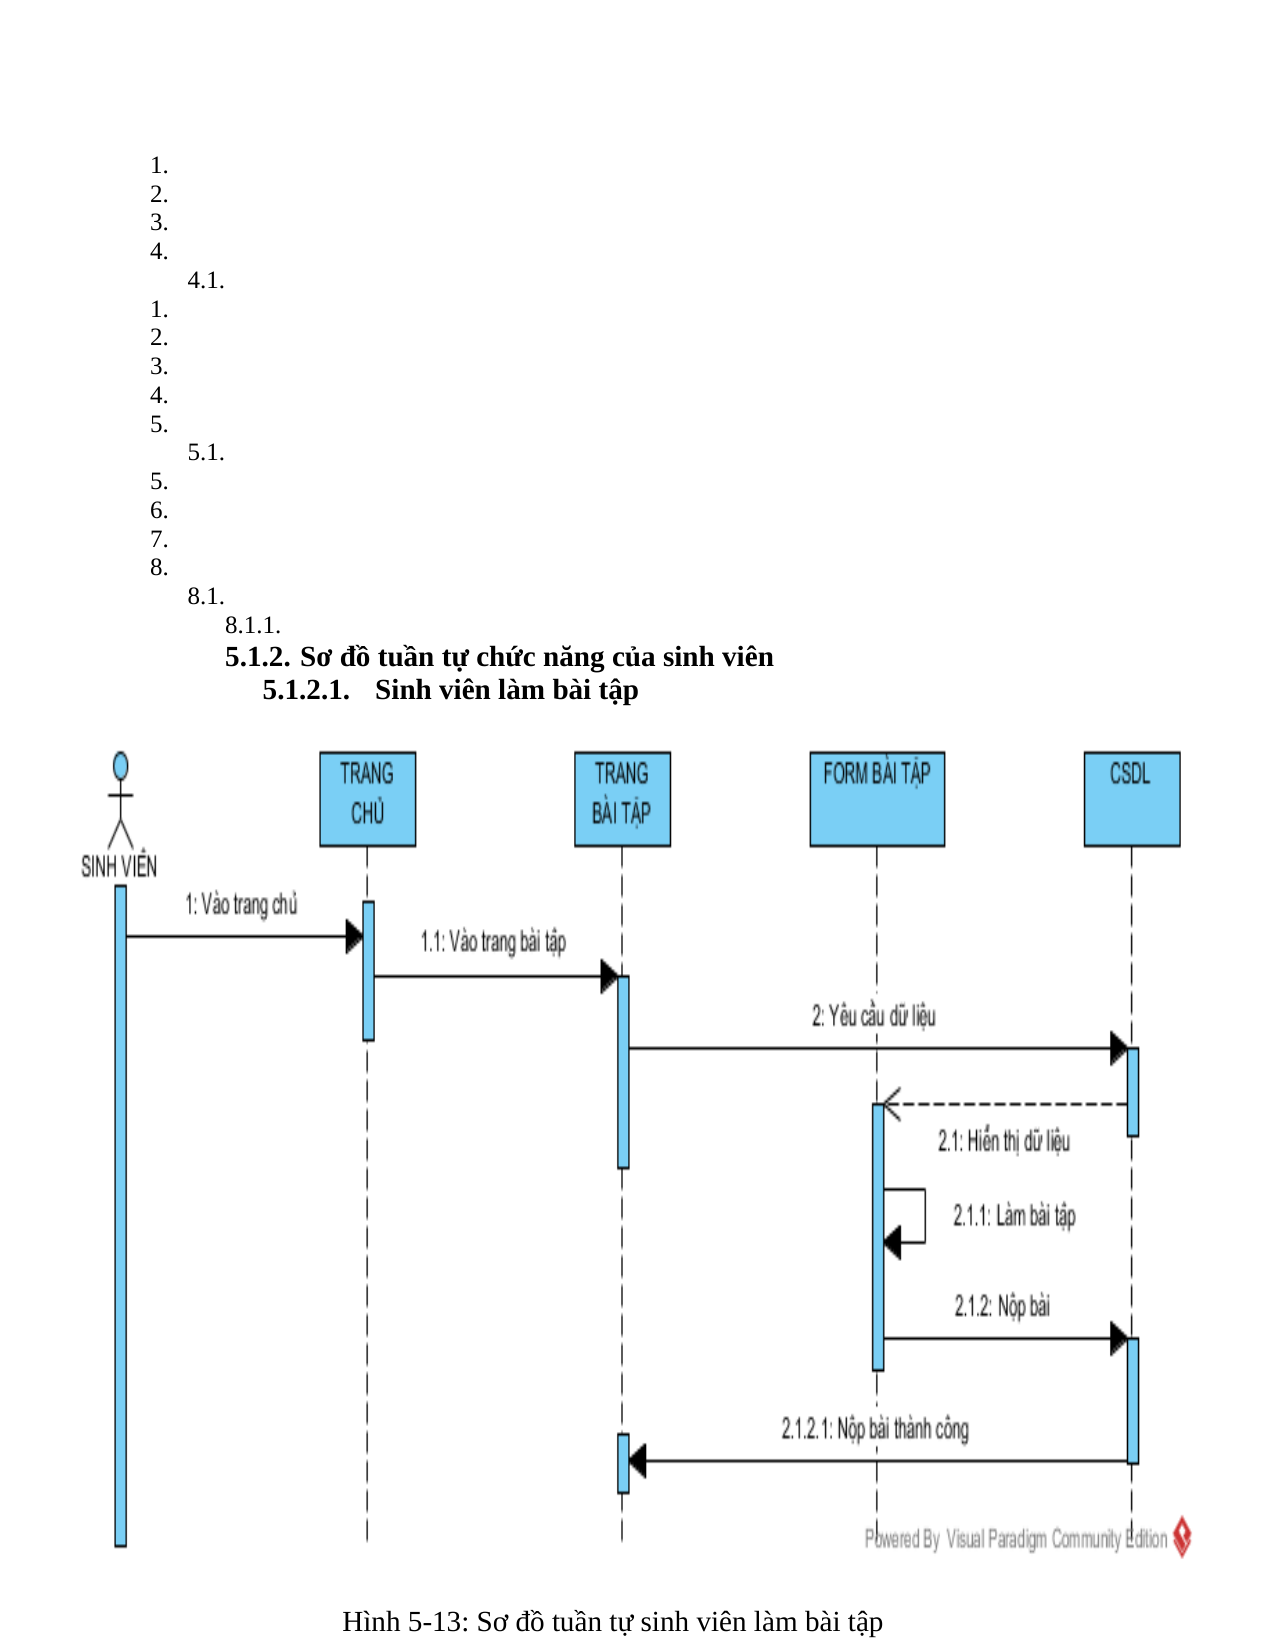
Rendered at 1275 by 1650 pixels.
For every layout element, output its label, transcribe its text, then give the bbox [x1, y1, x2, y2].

picture [62, 723, 1199, 1583]
list Sinh viên làm bài tập [262, 672, 1125, 706]
list Sơ đồ tuần tự chức năng của sinh viên [225, 639, 1125, 672]
